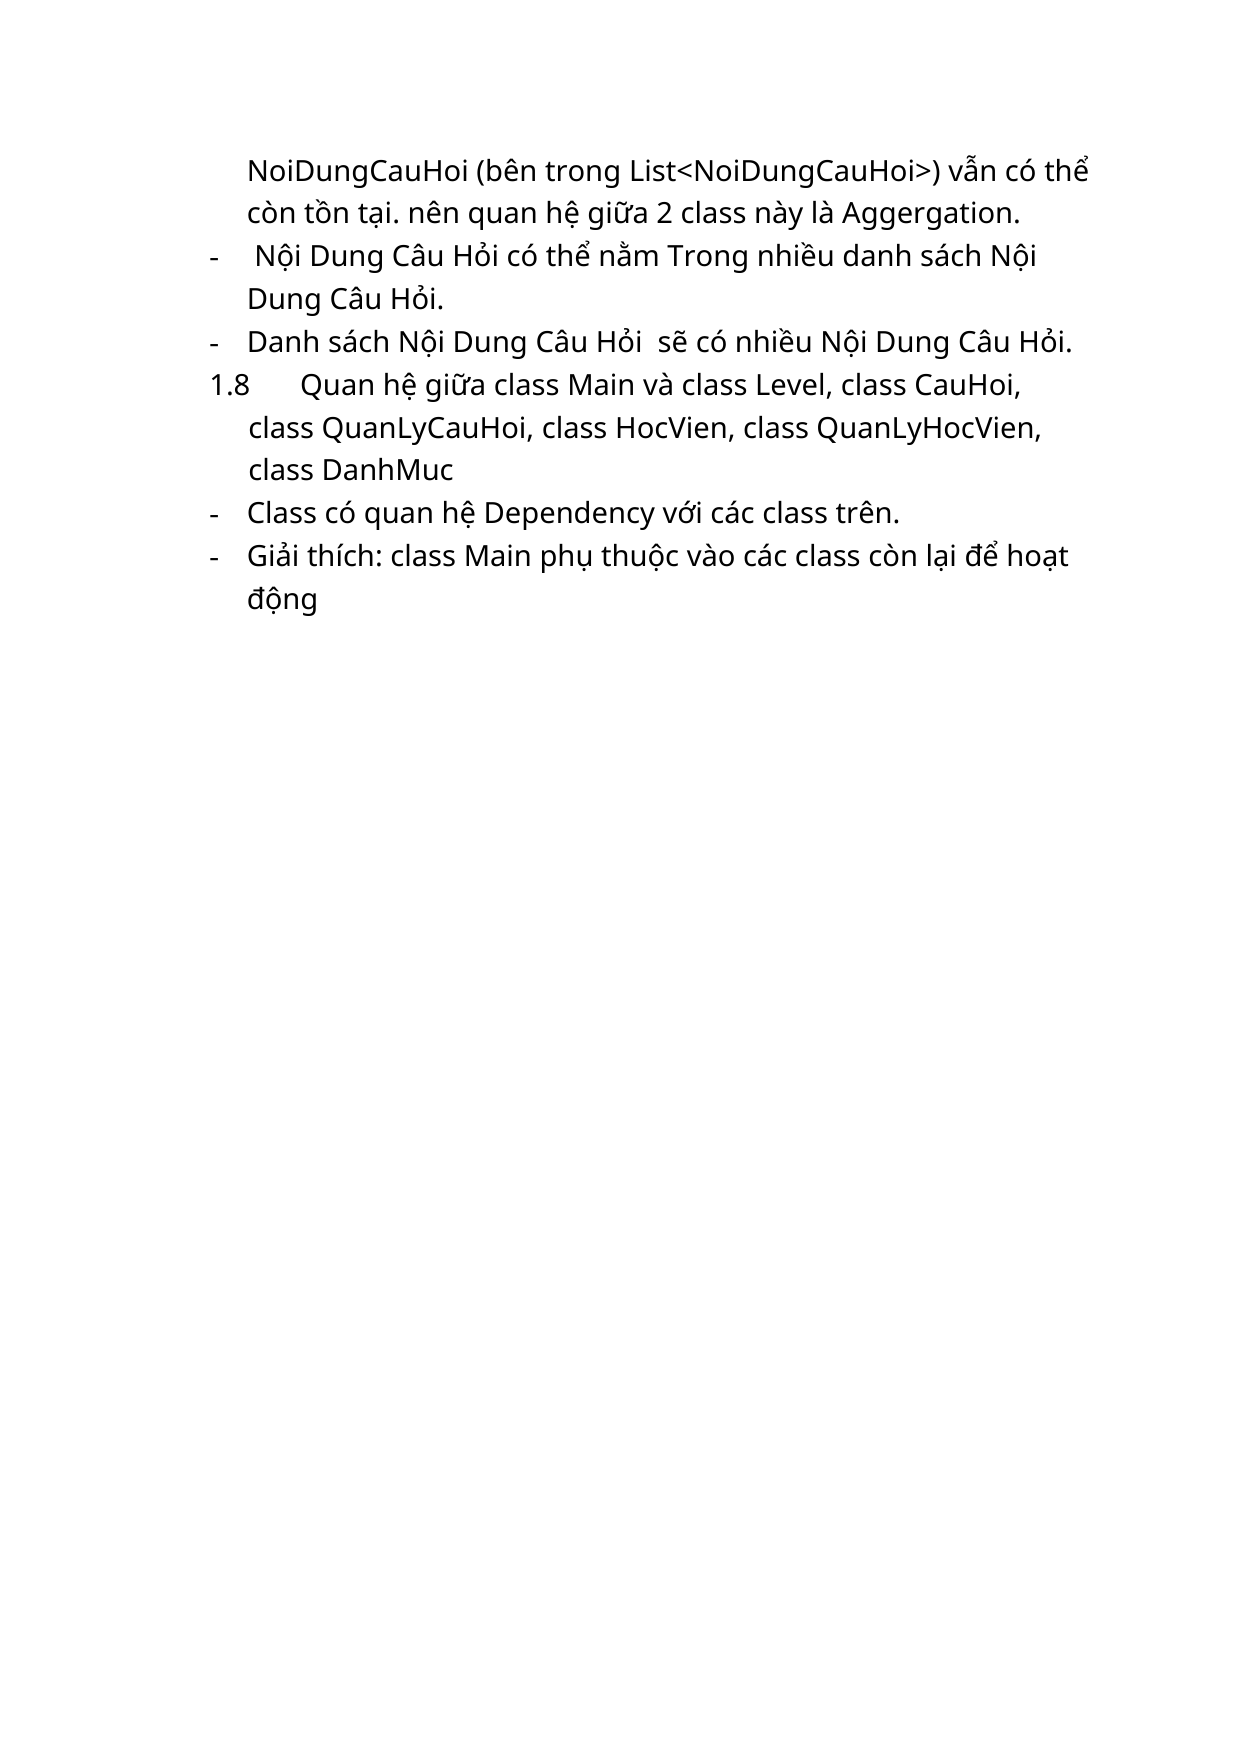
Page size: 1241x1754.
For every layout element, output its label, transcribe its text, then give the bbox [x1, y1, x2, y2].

list Giải thích: class Main phụ thuộc vào các class còn lại để hoạt động [209, 535, 1090, 618]
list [209, 150, 1090, 232]
list Class có quan hệ Dependency với các class trên. [209, 492, 1090, 532]
list Quan hệ giữa class Main và class Level, class CauHoi, class QuanLyCauHoi, class HocVien, class QuanLyHocVien, class DanhMuc [209, 364, 1090, 489]
list Nội Dung Câu Hỏi có thể nằm Trong nhiều danh sách Nội Dung Câu Hỏi. [209, 236, 1090, 318]
list Danh sách Nội Dung Câu Hỏi sẽ có nhiều Nội Dung Câu Hỏi. [209, 321, 1090, 361]
